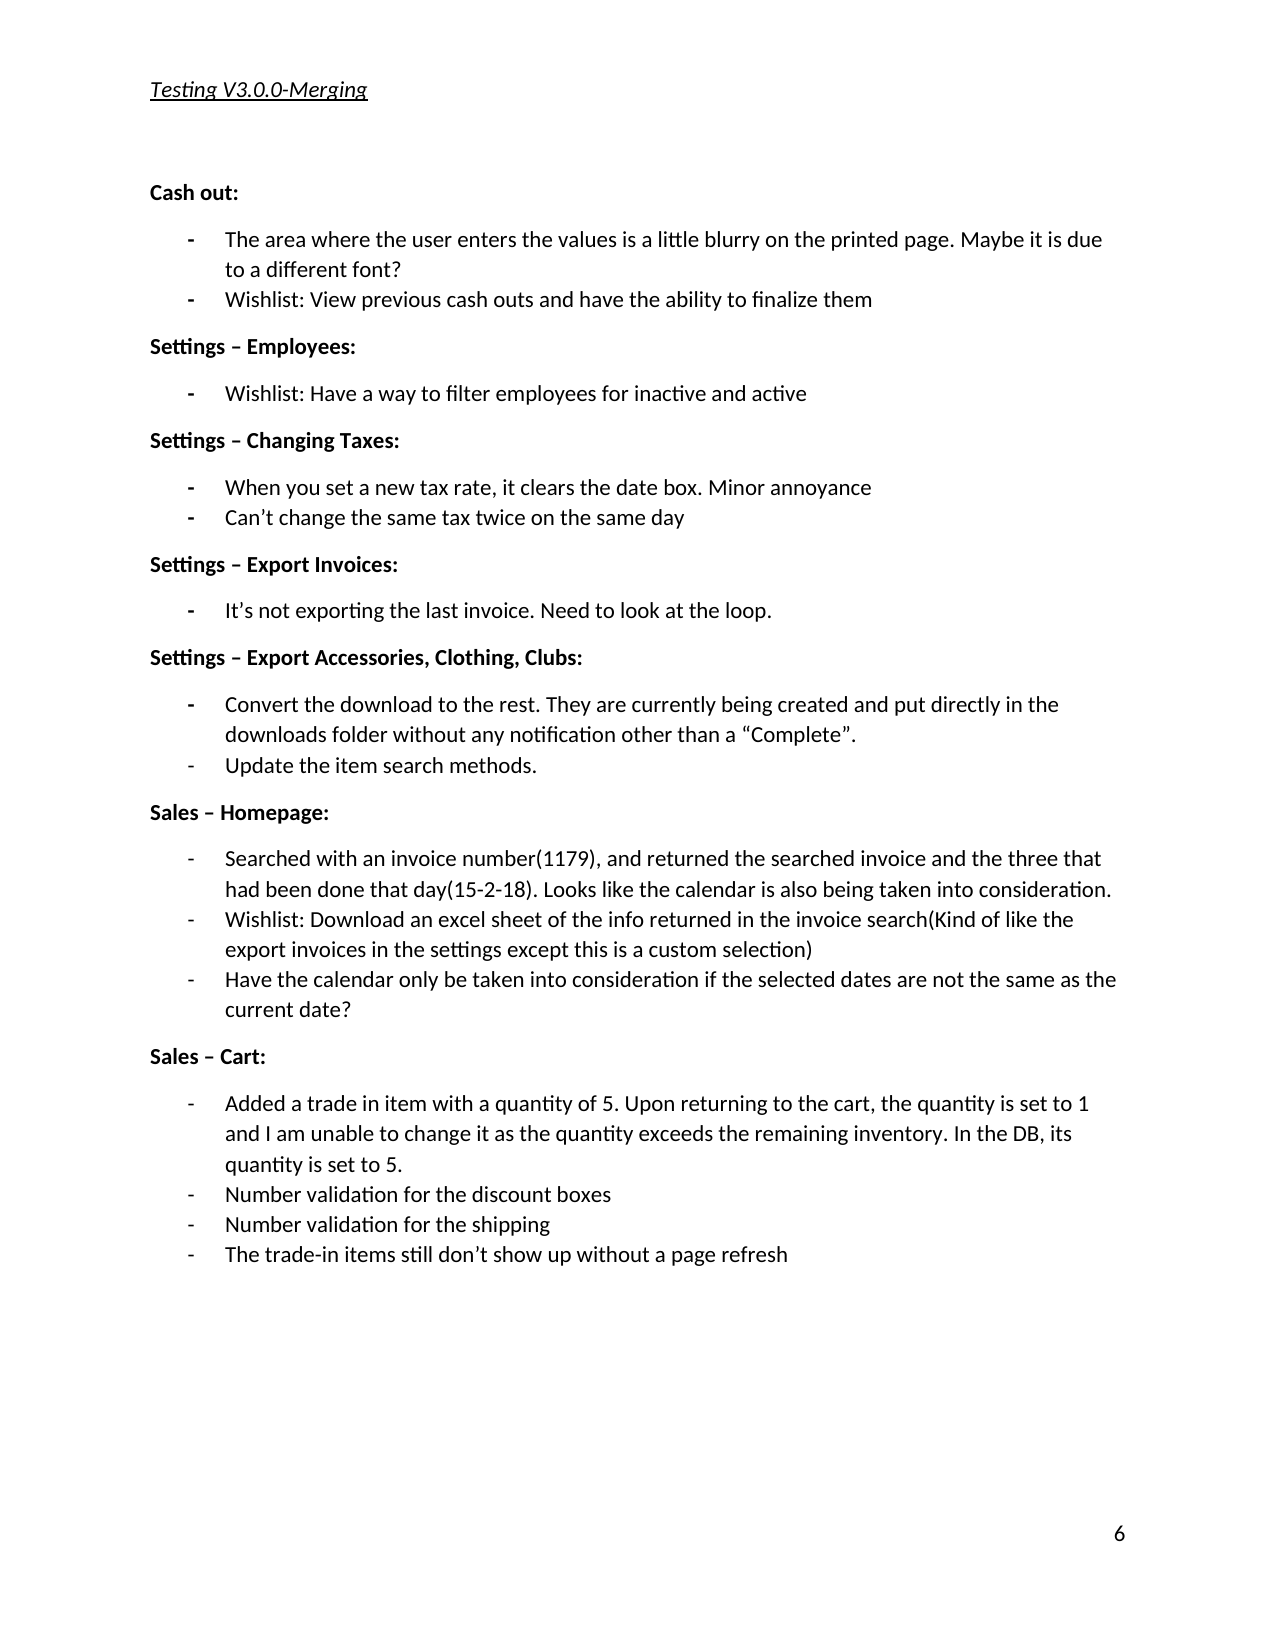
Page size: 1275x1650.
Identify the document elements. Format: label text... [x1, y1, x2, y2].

list Searched with an invoice number(1179), and returned the searched invoice and the three that had been done that day(15-2-18). Looks like the calendar is also being taken into consideration. [187, 844, 1125, 903]
text Settings – Export Accessories, Clothing, Clubs: [150, 643, 1125, 672]
list Wishlist: Have a way to filter employees for inactive and active [187, 379, 1125, 407]
list Number validation for the discount boxes [187, 1180, 1125, 1208]
list It’s not exporting the last invoice. Need to look at the loop. [187, 597, 1125, 625]
text Settings – Changing Taxes: [150, 426, 1125, 454]
list Wishlist: View previous cash outs and have the ability to finalize them [187, 285, 1125, 313]
list Convert the download to the rest. They are currently being created and put directly in the downloads folder without any notification other than a “Complete”. [187, 690, 1125, 749]
list Have the calendar only be taken into consideration if the selected dates are not the same as the current date? [187, 965, 1125, 1024]
list Update the item search methods. [187, 751, 1125, 779]
list When you set a new tax rate, it clears the date box. Minor annoyance [187, 473, 1125, 501]
text Settings – Employees: [150, 332, 1125, 360]
list Added a trade in item with a quantity of 5. Upon returning to the cart, the quantity is set to 1 and I am unable to change it as the quantity exceeds the remaining inventory. In the DB, its quantity is set to 5. [187, 1089, 1125, 1178]
text Cash out: [150, 178, 1125, 206]
text Sales – Homepage: [150, 798, 1125, 826]
list Can’t change the same tax twice on the same day [187, 503, 1125, 531]
list The area where the user enters the values is a little blurry on the printed page. Maybe it is due to a different font? [187, 225, 1125, 283]
list Number validation for the shipping [187, 1210, 1125, 1238]
text Settings – Export Invoices: [150, 550, 1125, 578]
text Sales – Cart: [150, 1042, 1125, 1071]
list Wishlist: Download an excel sheet of the info returned in the invoice search(Kind of like the export invoices in the settings except this is a custom selection) [187, 905, 1125, 963]
list The trade-in items still don’t show up without a page refresh [187, 1240, 1125, 1268]
